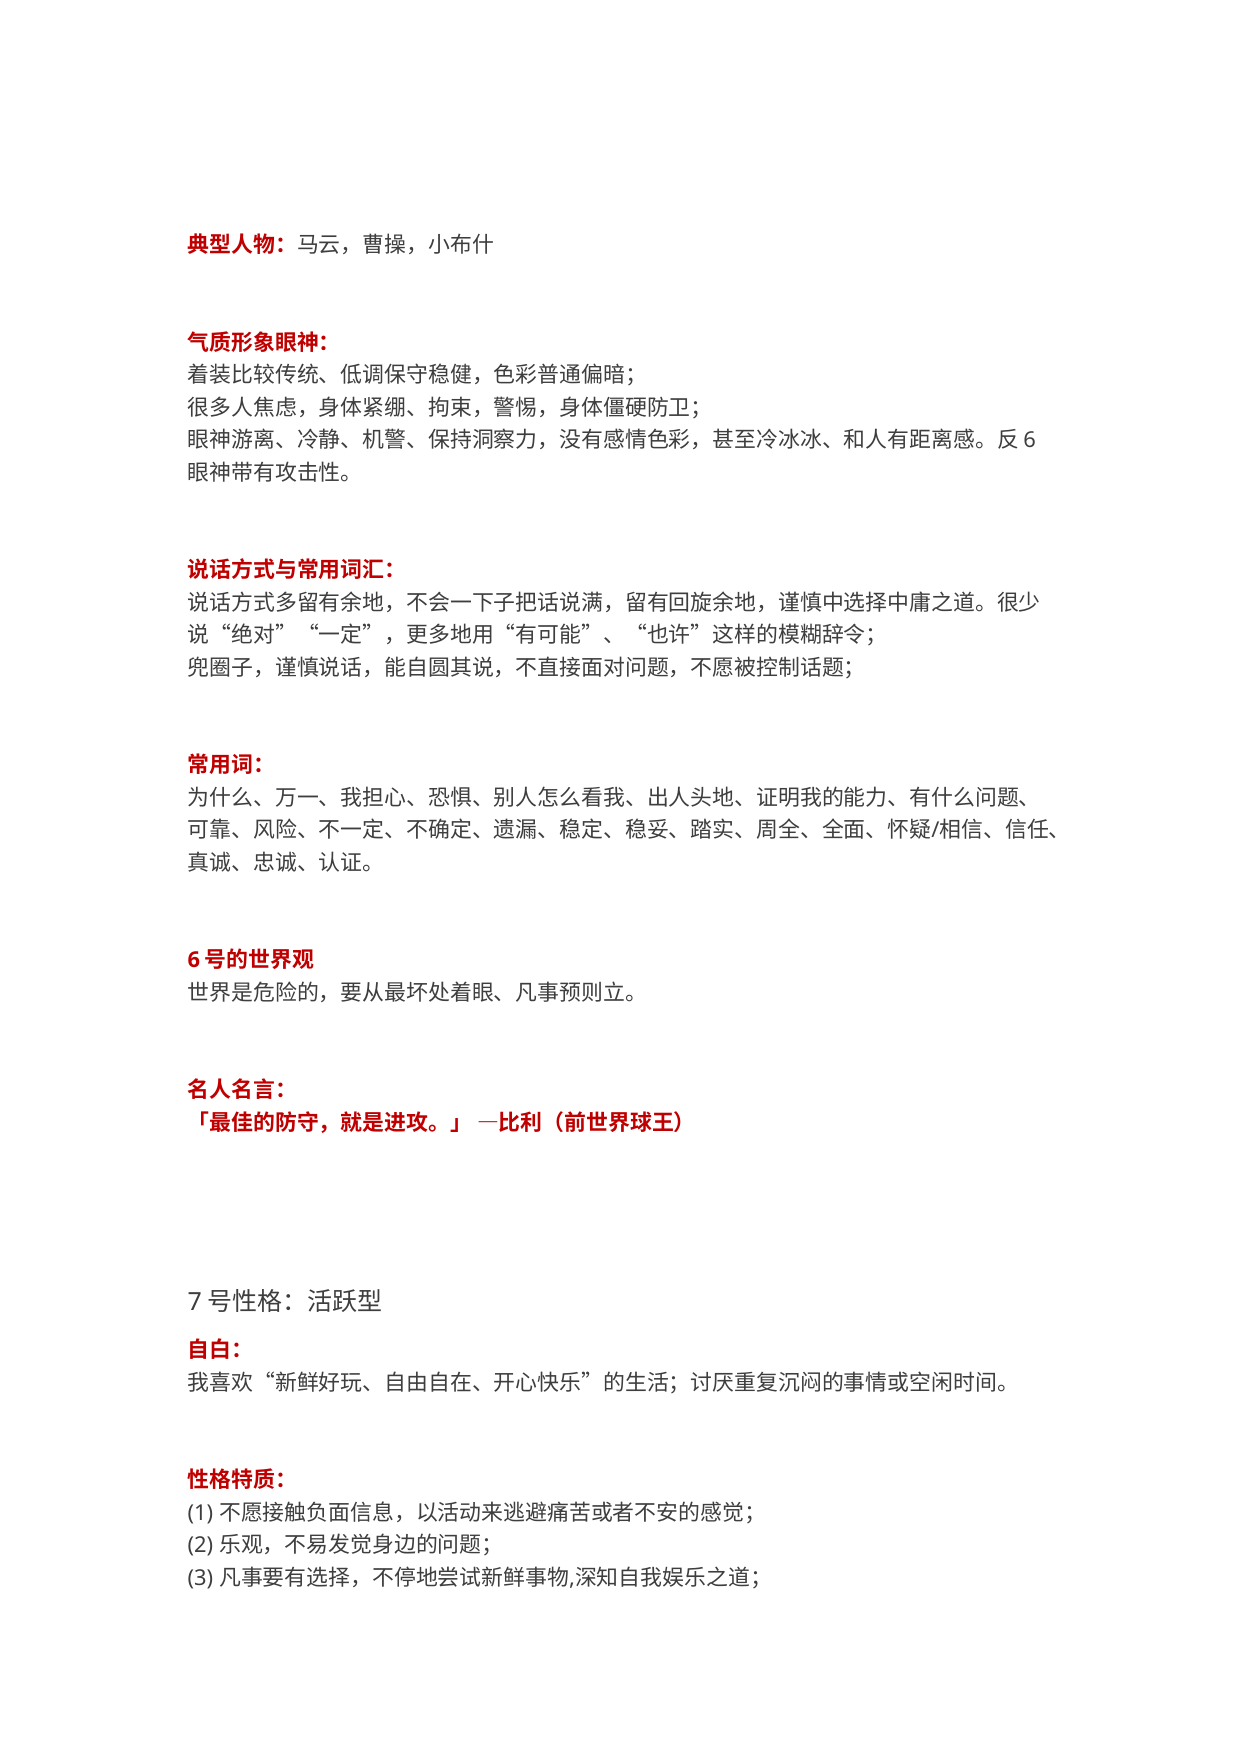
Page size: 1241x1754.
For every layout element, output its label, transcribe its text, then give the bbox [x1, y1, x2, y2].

text 世界是危险的，要从最坏处着眼、凡事预则立。 [187, 974, 1053, 1007]
text (1) 不愿接触负面信息，以活动来逃避痛苦或者不安的感觉； [187, 1494, 1053, 1527]
text 眼神游离、冷静、机警、保持洞察力，没有感情色彩，甚至冷冰冰、和人有距离感。反6眼神带有攻击性。 [187, 422, 1053, 487]
text 说话方式与常用词汇： [187, 552, 1053, 584]
text (2) 乐观，不易发觉身边的问题； [187, 1527, 1053, 1559]
text 说话方式多留有余地，不会一下子把话说满，留有回旋余地，谨慎中选择中庸之道。很少说“绝对”“一定”，更多地用“有可能”、“也许”这样的模糊辞令； [187, 584, 1053, 649]
text 性格特质： [187, 1462, 1053, 1494]
text 我喜欢“新鲜好玩、自由自在、开心快乐”的生活；讨厌重复沉闷的事情或空闲时间。 [187, 1364, 1053, 1397]
text 常用词： [187, 747, 1053, 779]
text 兜圈子，谨慎说话，能自圆其说，不直接面对问题，不愿被控制话题； [187, 649, 1053, 682]
text 7号性格：活跃型 [187, 1267, 1053, 1332]
text (3) 凡事要有选择，不停地尝试新鲜事物,深知自我娱乐之道； [187, 1559, 1053, 1592]
text 很多人焦虑，身体紧绷、拘束，警惕，身体僵硬防卫； [187, 389, 1053, 422]
text 气质形象眼神： [187, 324, 1053, 357]
text 为什么、万一、我担心、恐惧、别人怎么看我、出人头地、证明我的能力、有什么问题、可靠、风险、不一定、不确定、遗漏、稳定、稳妥、踏实、周全、全面、怀疑/相信、信任、真诚、忠诚、认证。 [187, 779, 1053, 877]
text 自白： [187, 1332, 1053, 1364]
text 典型人物：马云，曹操，小布什 [187, 227, 1053, 259]
text 名人名言： [187, 1072, 1053, 1104]
text 「最佳的防守，就是进攻。」 —比利（前世界球王） [187, 1104, 1053, 1137]
text 6号的世界观 [187, 942, 1053, 974]
text 着装比较传统、低调保守稳健，色彩普通偏暗； [187, 357, 1053, 389]
